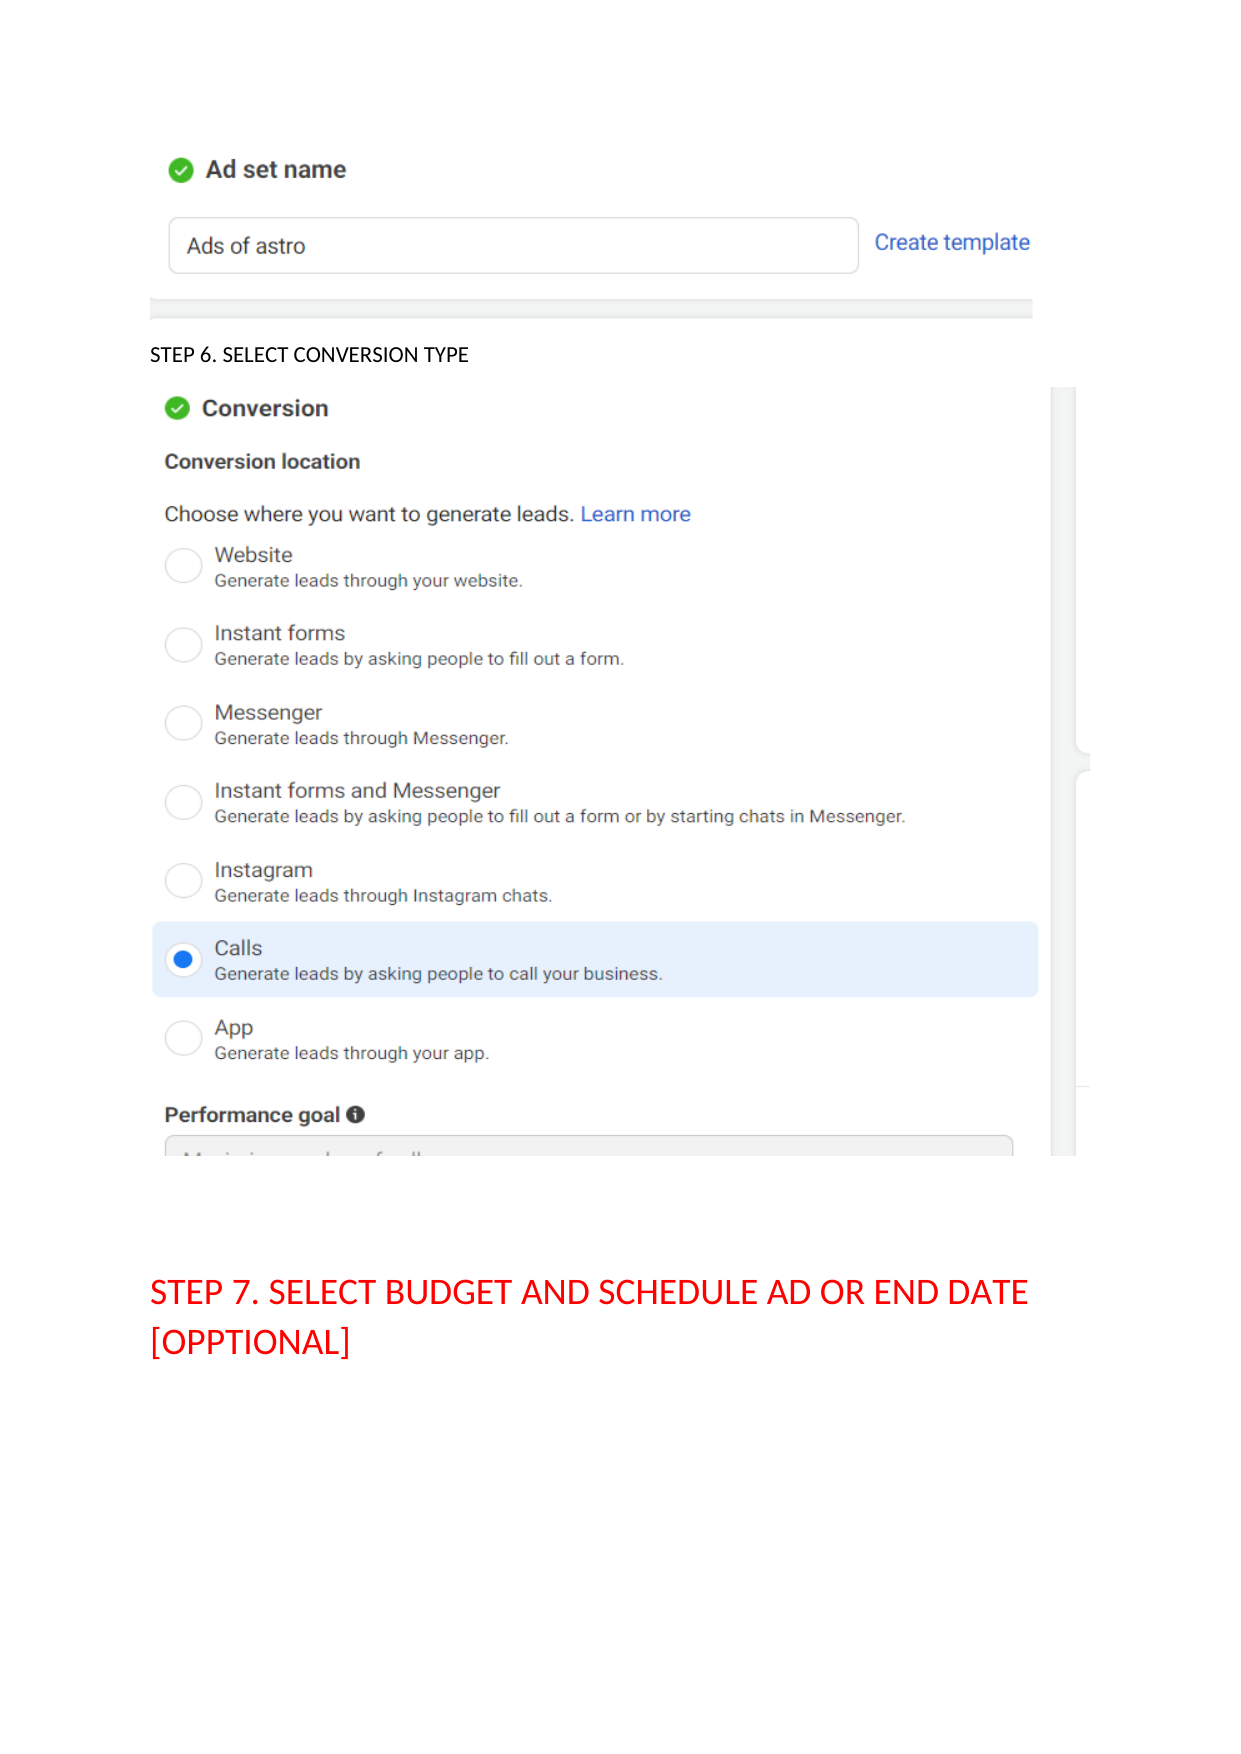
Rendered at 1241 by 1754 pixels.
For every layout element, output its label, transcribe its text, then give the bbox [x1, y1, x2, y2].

text STEP 6. SELECT CONVERSION TYPE [150, 340, 1090, 368]
text STEP 7. SELECT BUDGET AND SCHEDULE AD OR END DATE [OPPTIONAL] [150, 1268, 1090, 1364]
picture [150, 387, 1091, 1156]
picture [150, 150, 1033, 322]
